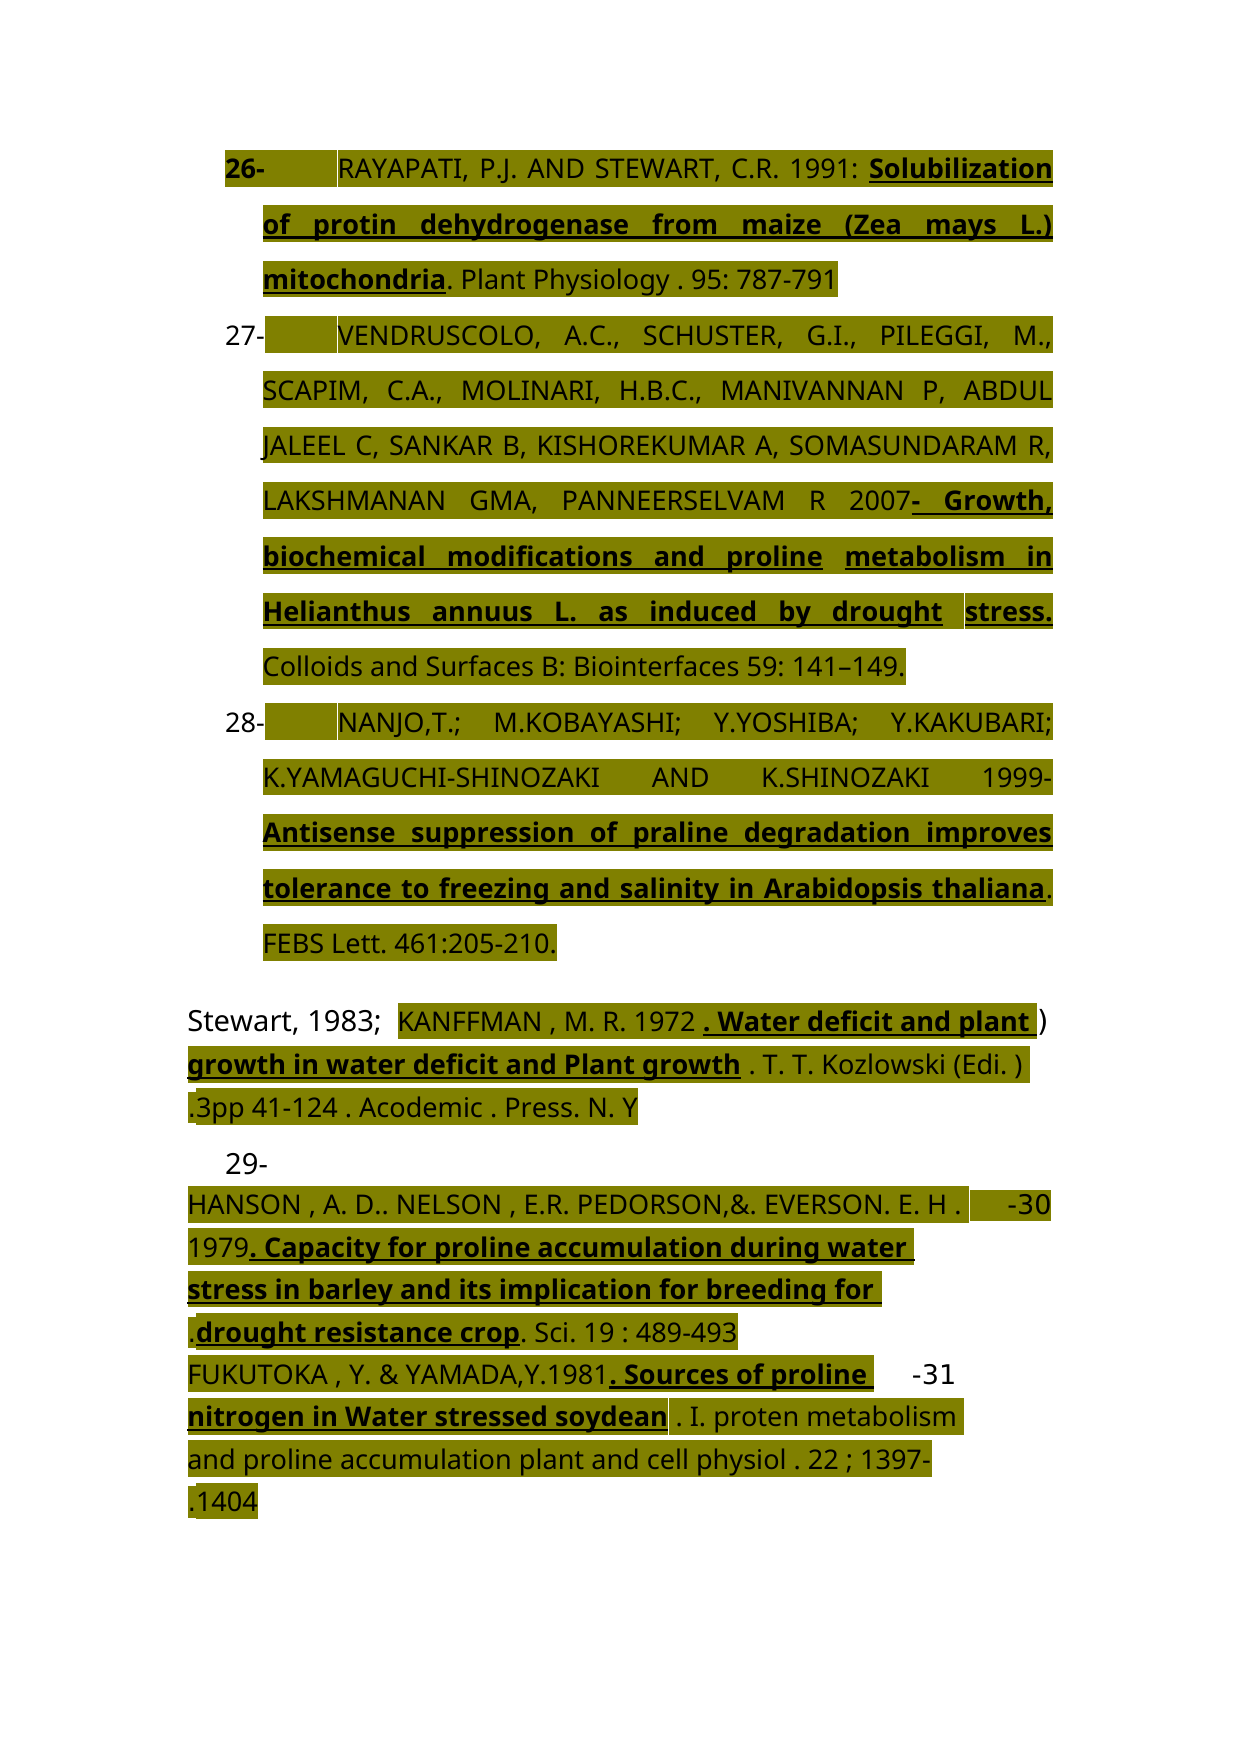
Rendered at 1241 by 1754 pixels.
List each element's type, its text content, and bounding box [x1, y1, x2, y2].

list NANJO,T.; M.KOBAYASHI; Y.YOSHIBA; Y.KAKUBARI; K.YAMAGUCHI-SHINOZAKI AND K.SHINOZAKI 1999- Antisense suppression of praline degradation improves tolerance to freezing and salinity in Arabidopsis thaliana. FEBS Lett. 461:205-210. [225, 703, 1053, 961]
list FUKUTOKA , Y. & YAMADA,Y.1981. Sources of proline nitrogen in Water stressed soydean . I. proten metabolism and proline accumulation plant and cell physiol . 22 ; 1397-1404. [187, 1355, 1015, 1519]
list HANSON , A. D.. NELSON , E.R. PEDORSON,&. EVERSON. E. H . 1979. Capacity for proline accumulation during water stress in barley and its implication for breeding for drought resistance crop. Sci. 19 : 489-493. [187, 1186, 1015, 1350]
list VENDRUSCOLO, A.C., SCHUSTER, G.I., PILEGGI, M., SCAPIM, C.A., MOLINARI, H.B.C., MANIVANNAN P, ABDUL JALEEL C, SANKAR B, KISHOREKUMAR A, SOMASUNDARAM R, LAKSHMANAN GMA, PANNEERSELVAM R 2007- Growth, biochemical modifications and proline metabolism in Helianthus annuus L. as induced by drought stress. Colloids and Surfaces B: Biointerfaces 59: 141–149. [225, 316, 1053, 685]
text (Stewart, 1983; KANFFMAN , M. R. 1972 . Water deficit and plant growth in water deficit and Plant growth . T. T. Kozlowski (Edi. ) 3pp 41-124 . Acodemic . Press. N. Y. [187, 1001, 1053, 1125]
list RAYAPATI, P.J. AND STEWART, C.R. 1991: Solubilization of protin dehydrogenase from maize (Zea mays L.) mitochondria. Plant Physiology . 95: 787-791 [225, 150, 1053, 297]
